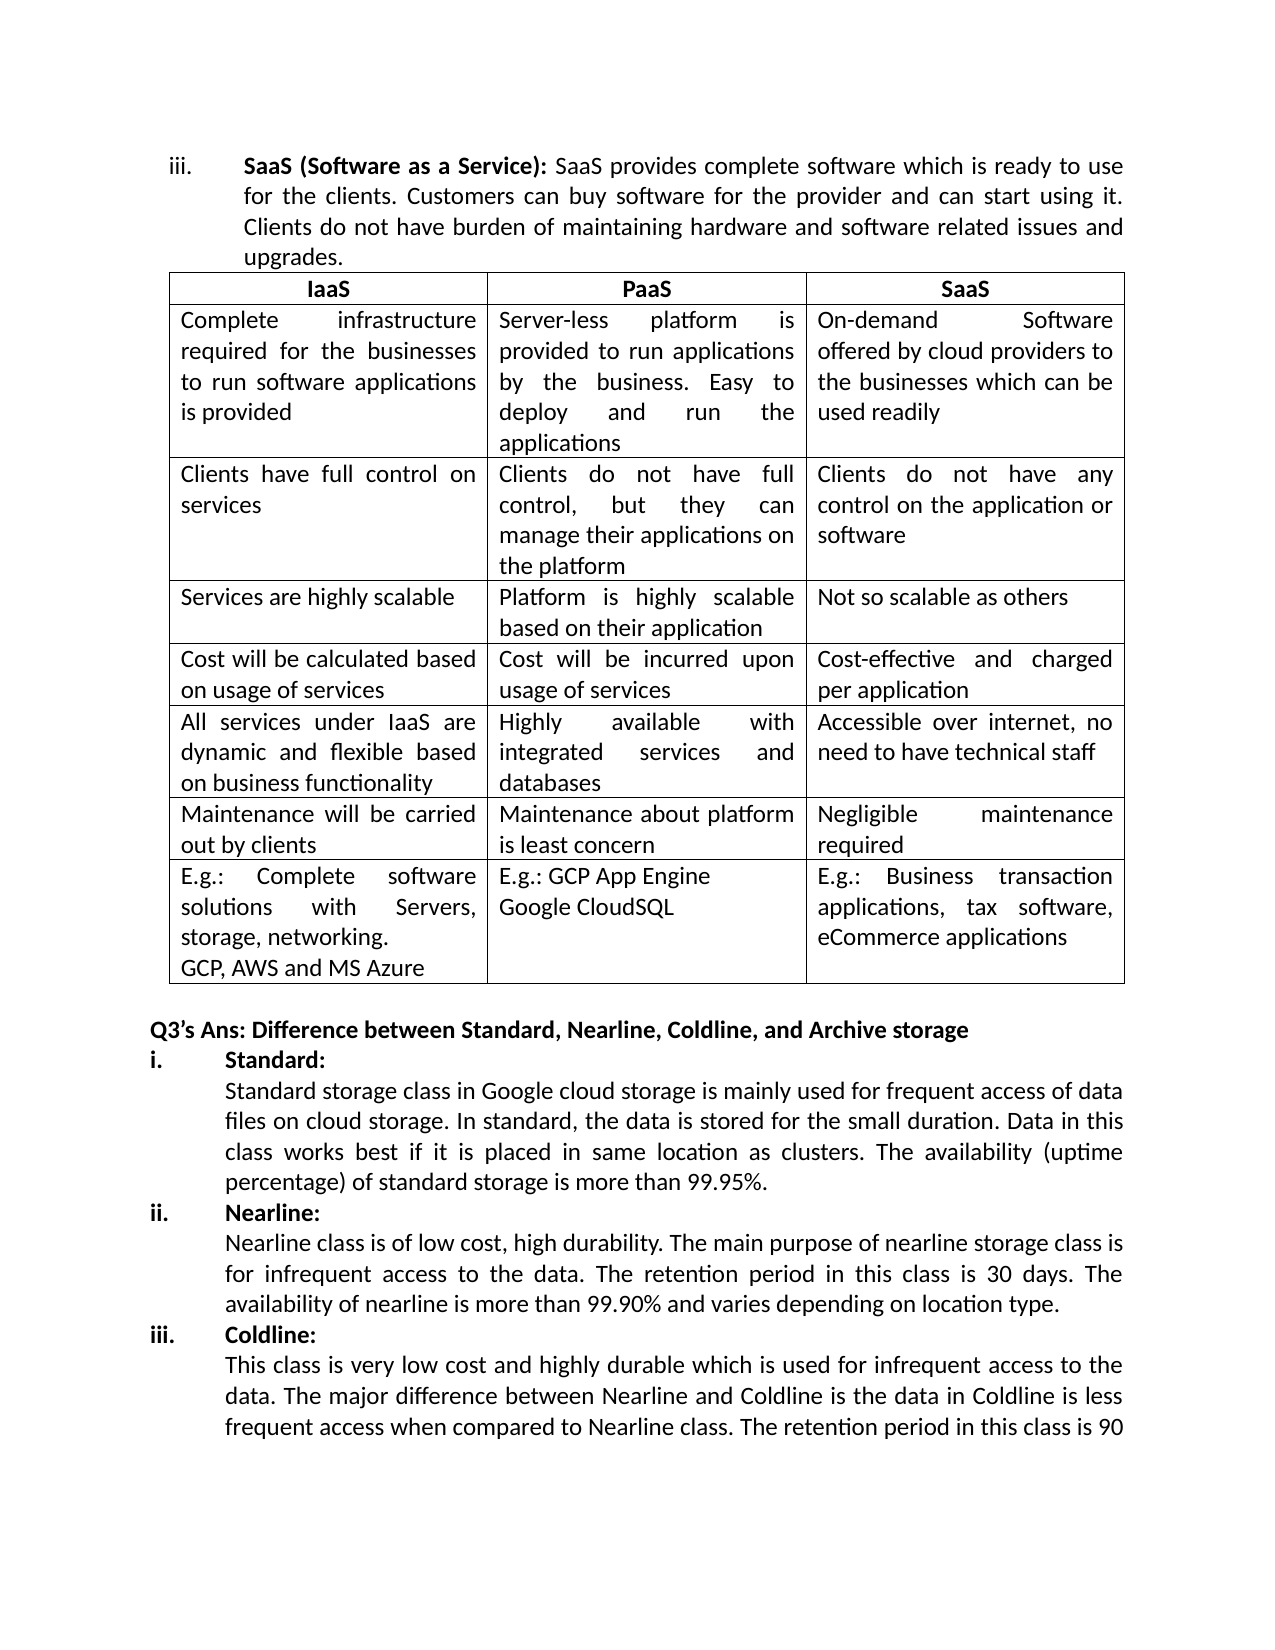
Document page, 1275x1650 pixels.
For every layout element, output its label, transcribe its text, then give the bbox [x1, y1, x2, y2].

table_cell Not so scalable as others [807, 581, 1124, 642]
table_cell E.g.: GCP App Engine Google CloudSQL [488, 860, 806, 982]
table_cell Highly available with integrated services and databases [488, 706, 806, 797]
table_cell All services under IaaS are dynamic and flexible based on business functionality [170, 706, 487, 797]
table_cell Services are highly scalable [170, 581, 487, 642]
table_cell Clients do not have full control, but they can manage their applications on the platform [488, 458, 806, 580]
text Standard storage class in Google cloud storage is mainly used for frequent access of data files on cloud storage. In standard, the data is stored for the small duration. Data in this class works best if it is placed in same location as clusters. The availability (uptime percentage) of standard storage is more than 99.95%. [225, 1075, 1125, 1197]
table_cell E.g.: Complete software solutions with Servers, storage, networking. GCP, AWS and MS Azure [170, 860, 487, 982]
list Standard: [150, 1044, 1125, 1075]
table_cell Clients have full control on services [170, 458, 487, 580]
table_header IaaS [170, 273, 487, 304]
table_header PaaS [488, 273, 806, 304]
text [225, 1350, 1125, 1441]
table_cell Cost will be calculated based on usage of services [170, 644, 487, 704]
table_cell Complete infrastructure required for the businesses to run software applications is provided [170, 305, 487, 457]
list Coldline: [150, 1319, 1125, 1350]
text Nearline class is of low cost, high durability. The main purpose of nearline storage class is for infrequent access to the data. The retention period in this class is 30 days. The availability of nearline is more than 99.90% and varies depending on location type. [225, 1228, 1125, 1319]
table_cell On-demand Software offered by cloud providers to the businesses which can be used readily [807, 305, 1124, 457]
text Q3’s Ans: Difference between Standard, Nearline, Coldline, and Archive storage [150, 1014, 1125, 1044]
list Nearline: [150, 1197, 1125, 1228]
table_cell Maintenance about platform is least concern [488, 798, 806, 859]
table_cell Accessible over internet, no need to have technical staff [807, 706, 1124, 797]
list SaaS (Software as a Service): SaaS provides complete software which is ready to use for the clients. Customers can buy software for the provider and can start using it. Clients do not have burden of maintaining hardware and software related issues and upgrades. [169, 150, 1125, 272]
table_cell Clients do not have any control on the application or software [807, 458, 1124, 580]
table_cell Maintenance will be carried out by clients [170, 798, 487, 859]
table_cell Server-less platform is provided to run applications by the business. Easy to deploy and run the applications [488, 305, 806, 457]
table_cell Cost will be incurred upon usage of services [488, 644, 806, 704]
table_cell Cost-effective and charged per application [807, 644, 1124, 704]
table_header SaaS [807, 273, 1124, 304]
table_cell Platform is highly scalable based on their application [488, 581, 806, 642]
table_cell Negligible maintenance required [807, 798, 1124, 859]
table_cell E.g.: Business transaction applications, tax software, eCommerce applications [807, 860, 1124, 982]
